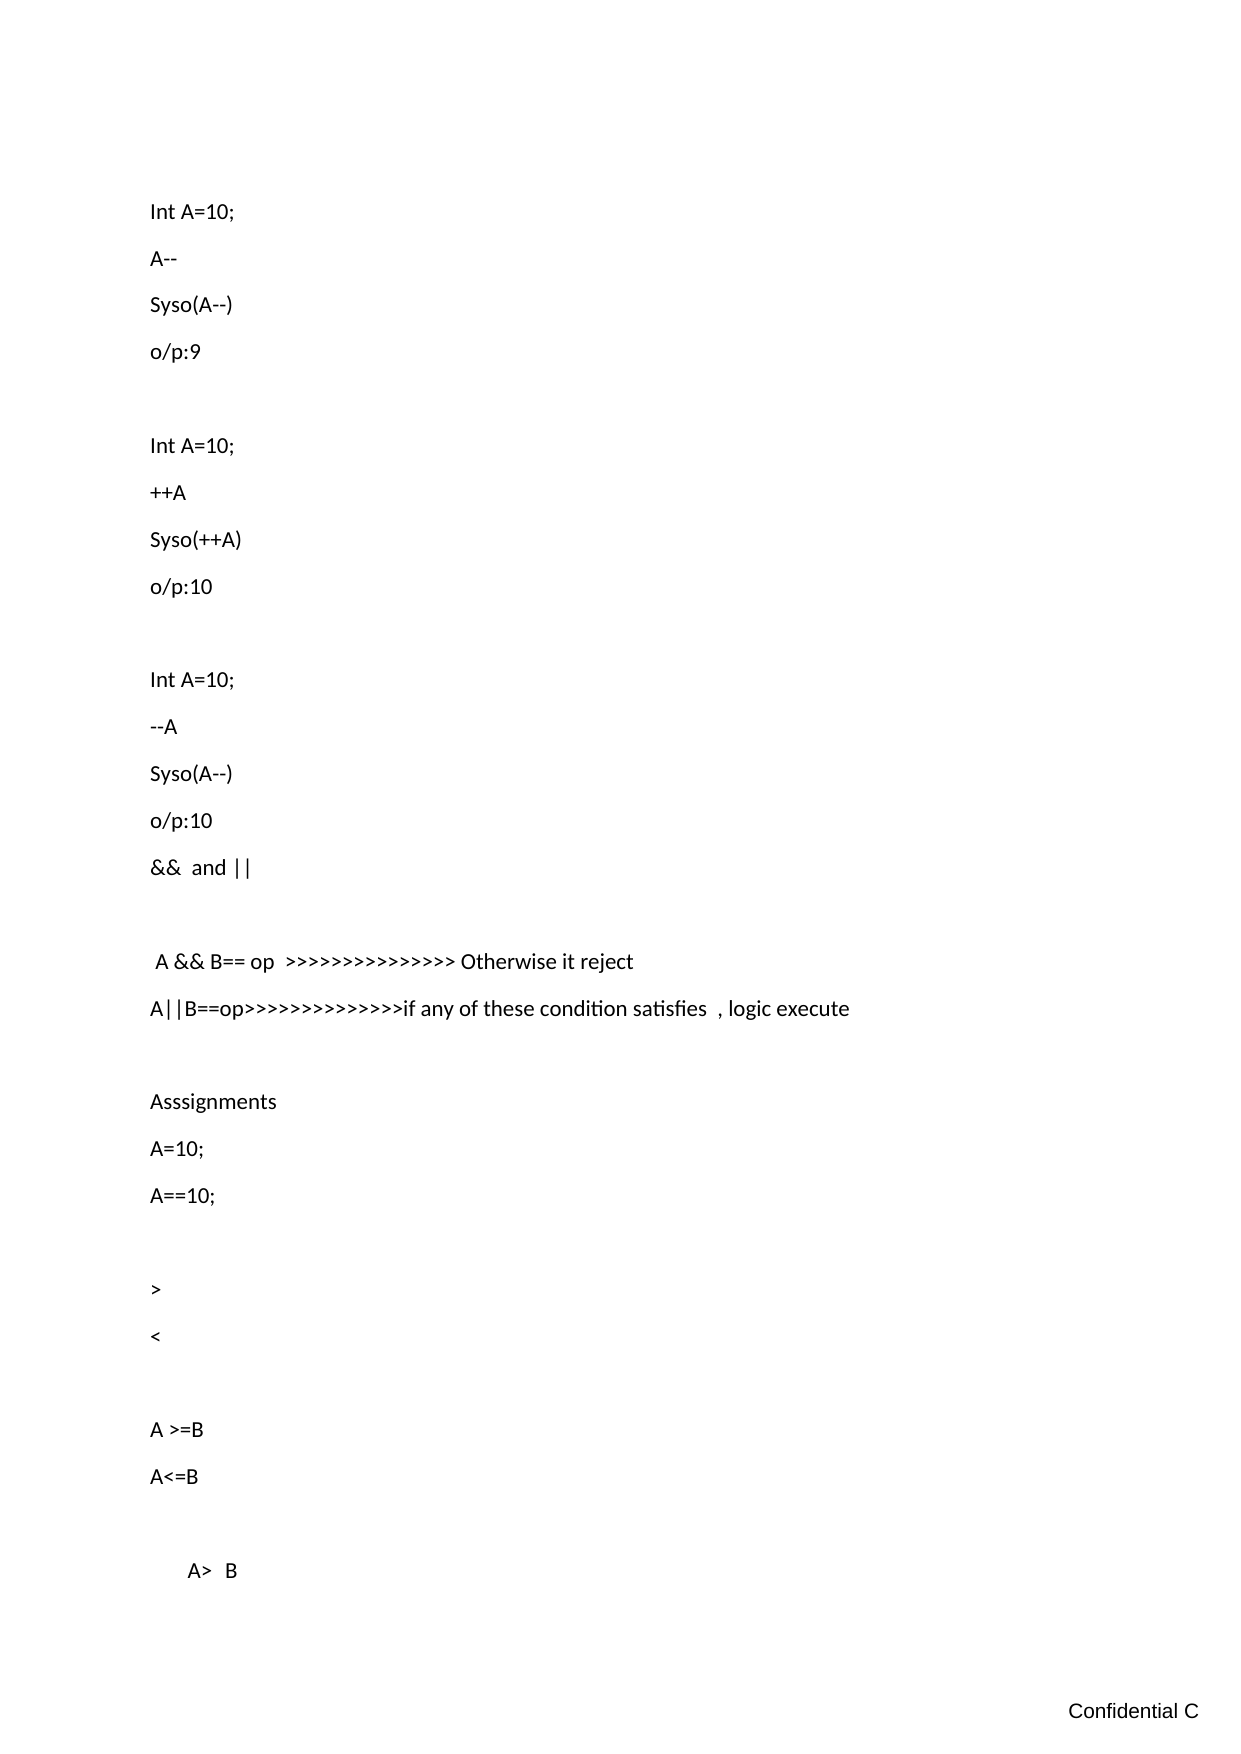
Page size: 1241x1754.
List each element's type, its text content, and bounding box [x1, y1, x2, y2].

text o/p:10 [150, 806, 1090, 834]
text Int A=10; [150, 431, 1090, 459]
text Int A=10; [150, 666, 1090, 694]
text A==10; [150, 1181, 1090, 1209]
text Syso(A--) [150, 291, 1090, 319]
text A >=B [150, 1416, 1090, 1444]
text A||B==op>>>>>>>>>>>>>>if any of these condition satisfies , logic execute [150, 994, 1090, 1022]
list B [187, 1556, 1090, 1584]
text < [150, 1322, 1090, 1350]
text && and || [150, 853, 1090, 881]
text Syso(++A) [150, 525, 1090, 553]
text --A [150, 712, 1090, 741]
text ++A [150, 478, 1090, 506]
text Int A=10; [150, 197, 1090, 225]
text A && B== op >>>>>>>>>>>>>>> Otherwise it reject [150, 947, 1090, 975]
text A-- [150, 244, 1090, 272]
text o/p:10 [150, 572, 1090, 600]
text A=10; [150, 1134, 1090, 1162]
text o/p:9 [150, 337, 1090, 366]
text Asssignments [150, 1087, 1090, 1116]
text Syso(A--) [150, 759, 1090, 787]
text A<=B [150, 1462, 1090, 1491]
text > [150, 1275, 1090, 1303]
